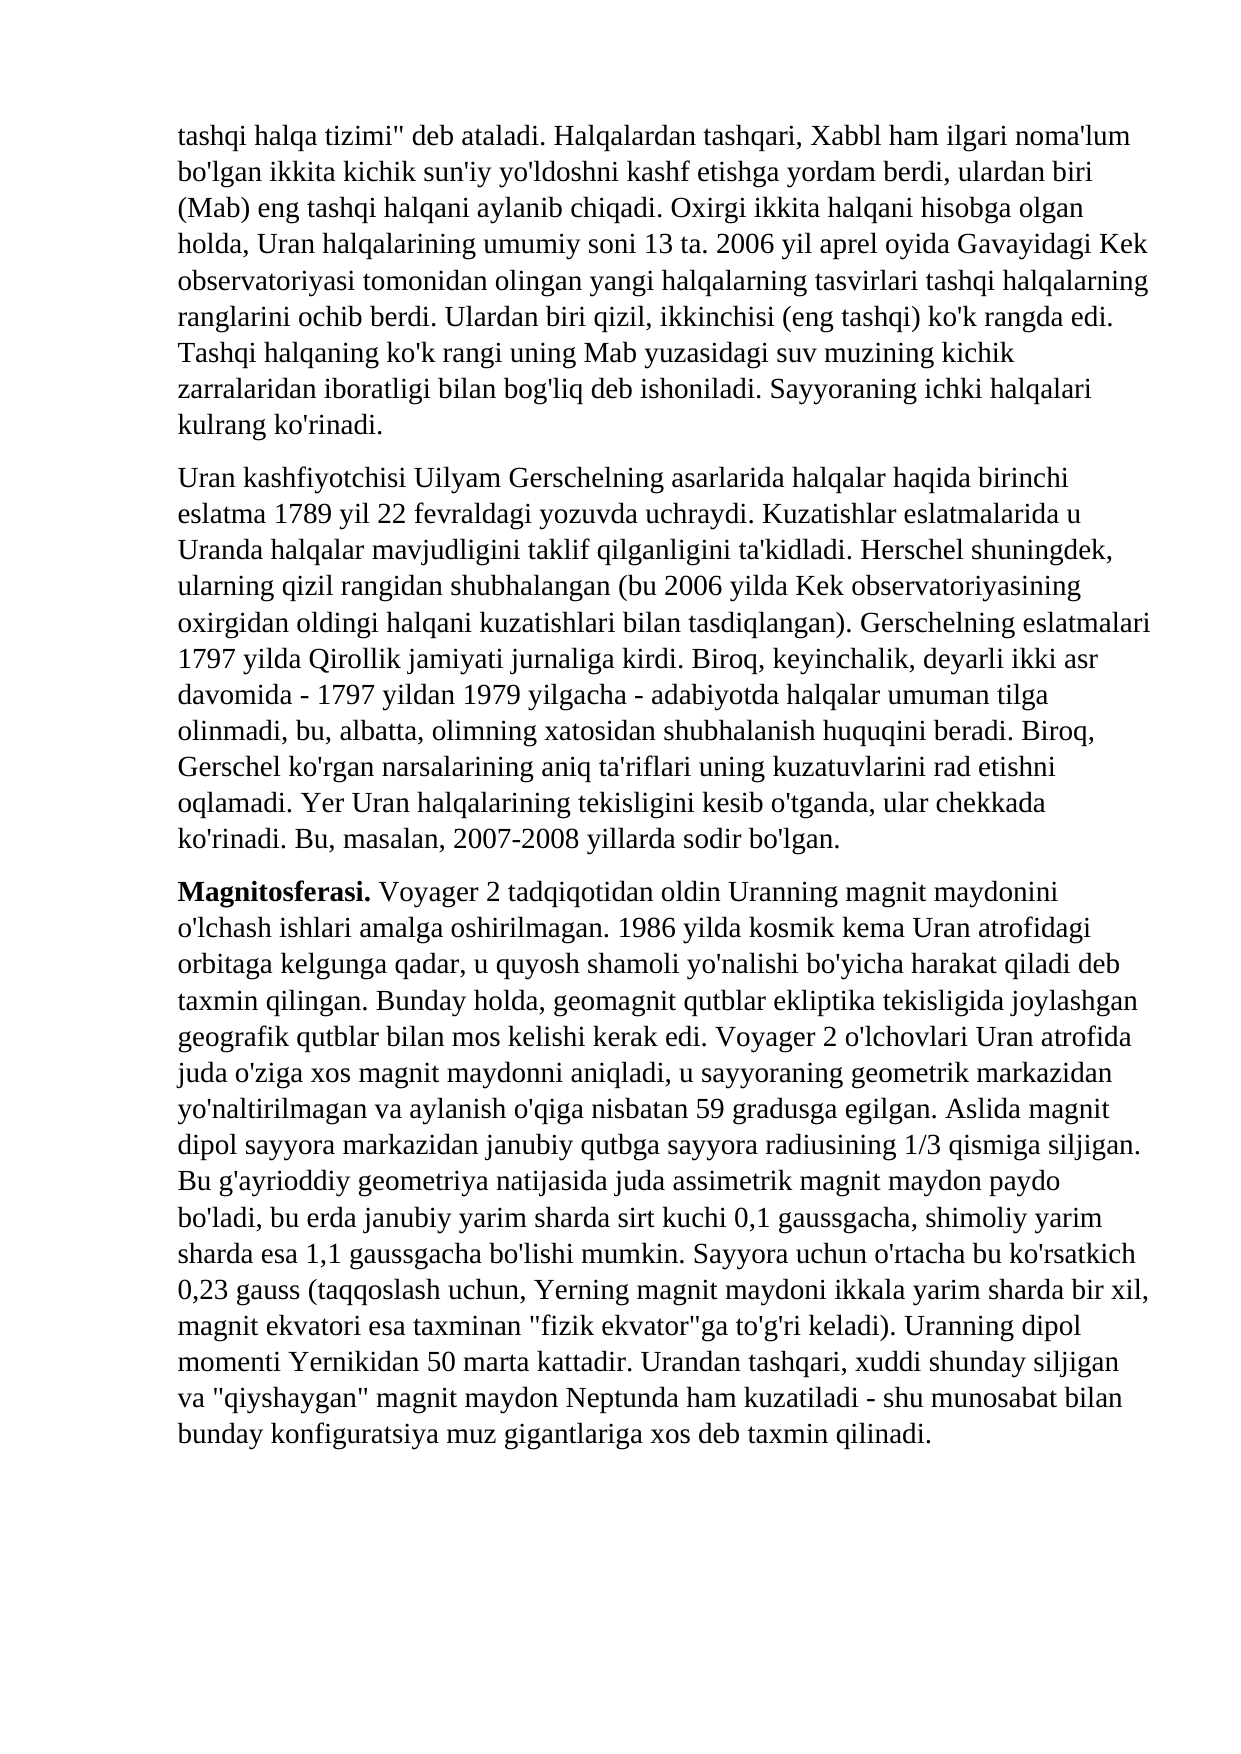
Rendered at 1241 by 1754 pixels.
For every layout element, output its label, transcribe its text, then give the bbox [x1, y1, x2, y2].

text Uran kashfiyotchisi Uilyam Gerschelning asarlarida halqalar haqida birinchi eslatma 1789 yil 22 fevraldagi yozuvda uchraydi. Kuzatishlar eslatmalarida u Uranda halqalar mavjudligini taklif qilganligini ta'kidladi. Herschel shuningdek, ularning qizil rangidan shubhalangan (bu 2006 yilda Kek observatoriyasining oxirgidan oldingi halqani kuzatishlari bilan tasdiqlangan). Gerschelning eslatmalari 1797 yilda Qirollik jamiyati jurnaliga kirdi. Biroq, keyinchalik, deyarli ikki asr davomida - 1797 yildan 1979 yilgacha - adabiyotda halqalar umuman tilga olinmadi, bu, albatta, olimning xatosidan shubhalanish huquqini beradi. Biroq, Gerschel ko'rgan narsalarining aniq ta'riflari uning kuzatuvlarini rad etishni oqlamadi. Yer Uran halqalarining tekisligini kesib o'tganda, ular chekkada ko'rinadi. Bu, masalan, 2007-2008 yillarda sodir bo'lgan. [177, 460, 1152, 855]
text Magnitosferasi. Voyager 2 tadqiqotidan oldin Uranning magnit maydonini o'lchash ishlari amalga oshirilmagan. 1986 yilda kosmik kema Uran atrofidagi orbitaga kelgunga qadar, u quyosh shamoli yo'nalishi bo'yicha harakat qiladi deb taxmin qilingan. Bunday holda, geomagnit qutblar ekliptika tekisligida joylashgan geografik qutblar bilan mos kelishi kerak edi. Voyager 2 o'lchovlari Uran atrofida juda o'ziga xos magnit maydonni aniqladi, u sayyoraning geometrik markazidan yo'naltirilmagan va aylanish o'qiga nisbatan 59 gradusga egilgan. Aslida magnit dipol sayyora markazidan janubiy qutbga sayyora radiusining 1/3 qismiga siljigan. Bu g'ayrioddiy geometriya natijasida juda assimetrik magnit maydon paydo bo'ladi, bu erda janubiy yarim sharda sirt kuchi 0,1 gaussgacha, shimoliy yarim sharda esa 1,1 gaussgacha bo'lishi mumkin. Sayyora uchun o'rtacha bu ko'rsatkich 0,23 gauss (taqqoslash uchun, Yerning magnit maydoni ikkala yarim sharda bir xil, magnit ekvatori esa taxminan "fizik ekvator"ga to'g'ri keladi). Uranning dipol momenti Yernikidan 50 marta kattadir. Urandan tashqari, xuddi shunday siljigan va "qiyshaygan" magnit maydon Neptunda ham kuzatiladi - shu munosabat bilan bunday konfiguratsiya muz gigantlariga xos deb taxmin qilinadi. [177, 874, 1152, 1450]
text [177, 118, 1152, 441]
